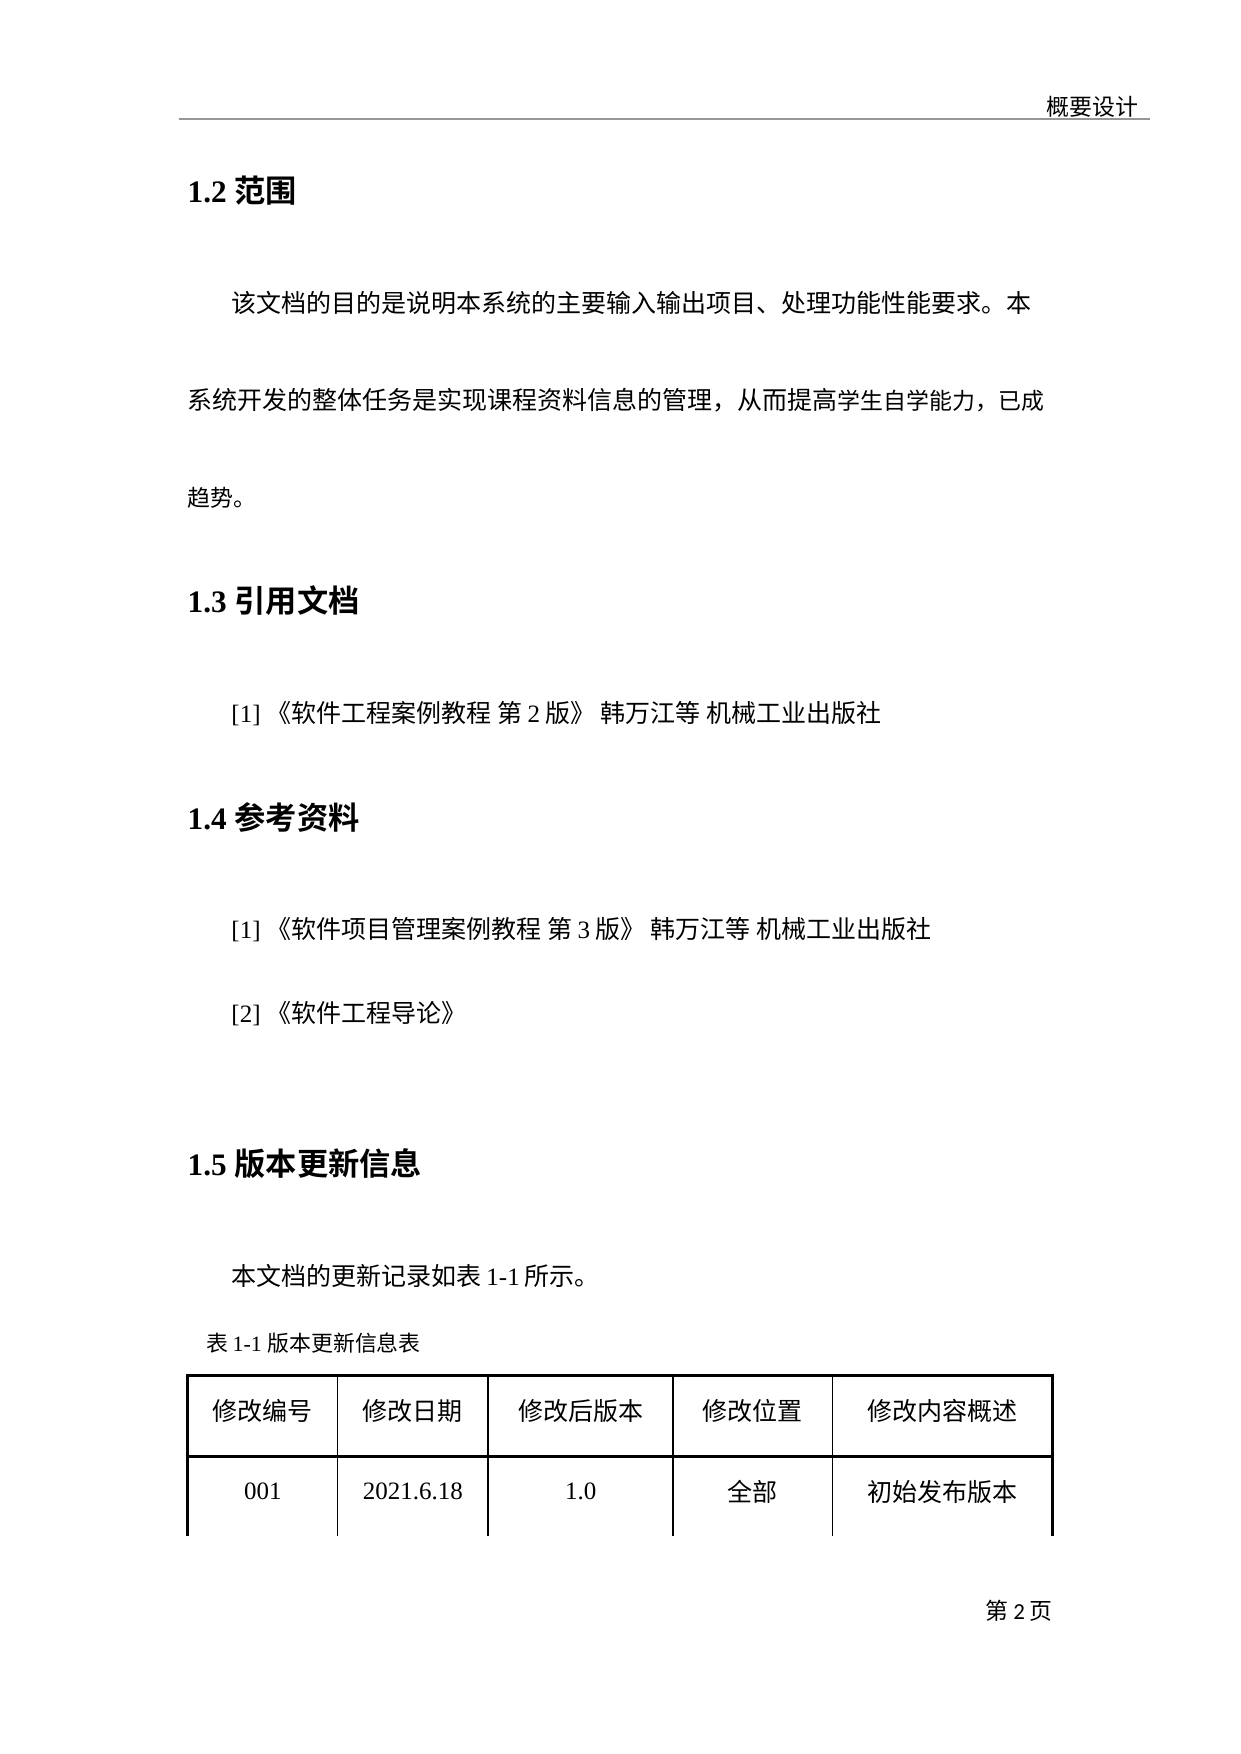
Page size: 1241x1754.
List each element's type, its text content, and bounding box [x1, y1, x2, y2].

text 表1-1 版本更新信息表 [187, 1325, 1053, 1358]
table_header 修改日期 [338, 1377, 487, 1455]
table_header 修改位置 [674, 1377, 832, 1455]
table_cell 2021.6.18 [338, 1458, 487, 1536]
subtitle 1.3 引用文档 [187, 566, 1053, 631]
table_cell 初始发布版本 [833, 1458, 1051, 1536]
table_header 修改内容概述 [833, 1377, 1051, 1455]
subtitle 1.2 范围 [187, 156, 1053, 221]
text [1] 《软件工程案例教程 第2版》 韩万江等 机械工业出版社 [187, 679, 1053, 744]
table_cell 001 [189, 1458, 337, 1536]
text [1] 《软件项目管理案例教程 第3版》 韩万江等 机械工业出版社 [187, 896, 1053, 961]
text [2] 《软件工程导论》 [187, 979, 1053, 1044]
text 本文档的更新记录如表1-1所示。 [187, 1242, 1053, 1307]
table_header 修改编号 [189, 1377, 337, 1455]
text 该文档的目的是说明本系统的主要输入输出项目、处理功能性能要求。本系统开发的整体任务是实现课程资料信息的管理，从而提高学生自学能力，已成趋势。 [187, 269, 1053, 529]
subtitle 1.5 版本更新信息 [187, 1129, 1053, 1194]
table_cell 1.0 [489, 1458, 672, 1536]
table_cell 全部 [674, 1458, 832, 1536]
subtitle 1.4 参考资料 [187, 783, 1053, 848]
table_header 修改后版本 [489, 1377, 672, 1455]
